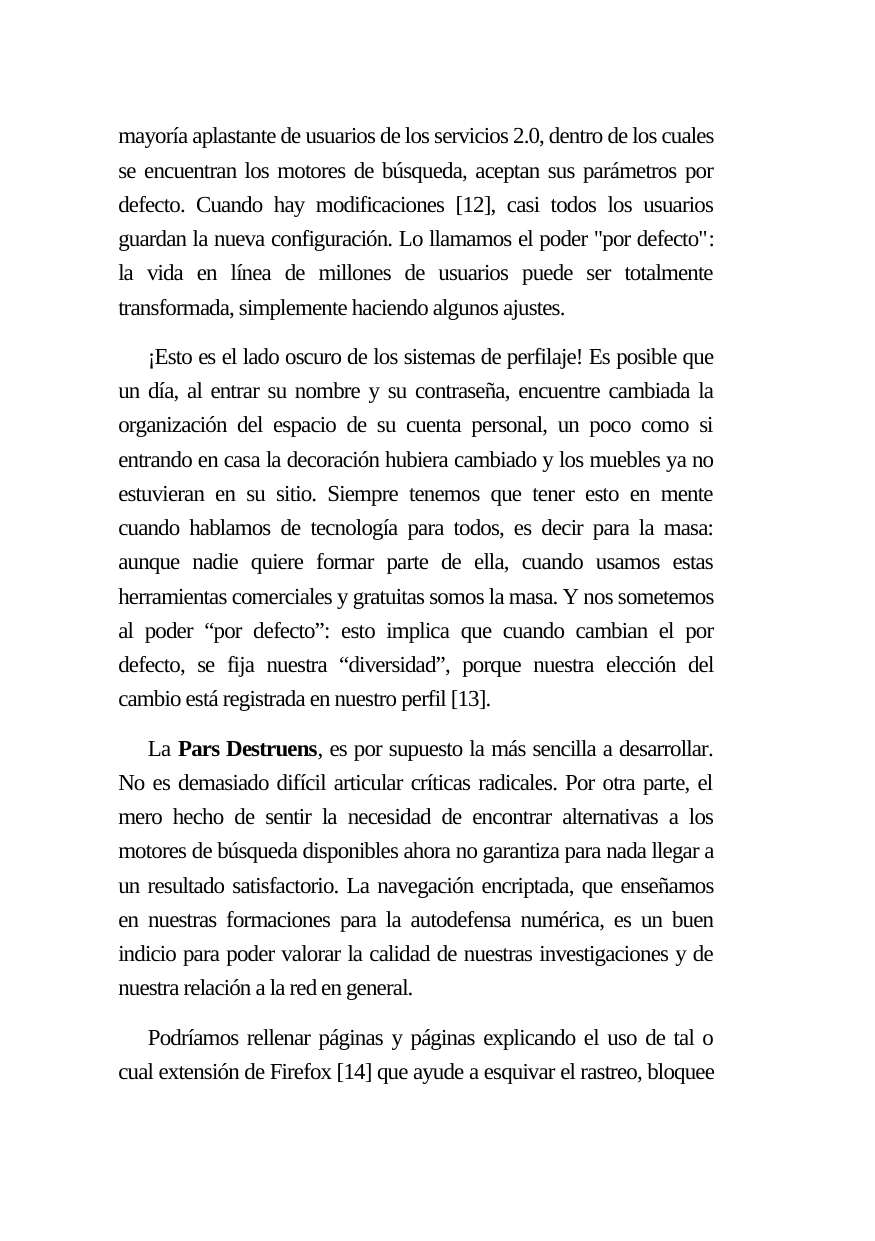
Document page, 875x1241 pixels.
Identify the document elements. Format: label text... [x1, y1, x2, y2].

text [118, 1017, 714, 1086]
text La Pars Destruens, es por supuesto la más sencilla a desarrollar. No es demasiado difícil articular críticas radicales. Por otra parte, el mero hecho de sentir la necesidad de encontrar alternativas a los motores de búsqueda disponibles ahora no garantiza para nada llegar a un resultado satisfactorio. La navegación encriptada, que enseñamos en nuestras formaciones para la autodefensa numérica, es un buen indicio para poder valorar la calidad de nuestras investigaciones y de nuestra relación a la red en general. [118, 728, 714, 1003]
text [118, 116, 714, 322]
text ¡Esto es el lado oscuro de los sistemas de perfilaje! Es posible que un día, al entrar su nombre y su contraseña, encuentre cambiada la organización del espacio de su cuenta personal, un poco como si entrando en casa la decoración hubiera cambiado y los muebles ya no estuvieran en su sitio. Siempre tenemos que tener esto en mente cuando hablamos de tecnología para todos, es decir para la masa: aunque nadie quiere formar parte de ella, cuando usamos estas herramientas comerciales y gratuitas somos la masa. Y nos sometemos al poder “por defecto”: esto implica que cuando cambian el por defecto, se fija nuestra “diversidad”, porque nuestra elección del cambio está registrada en nuestro perfil [13]. [118, 337, 714, 714]
